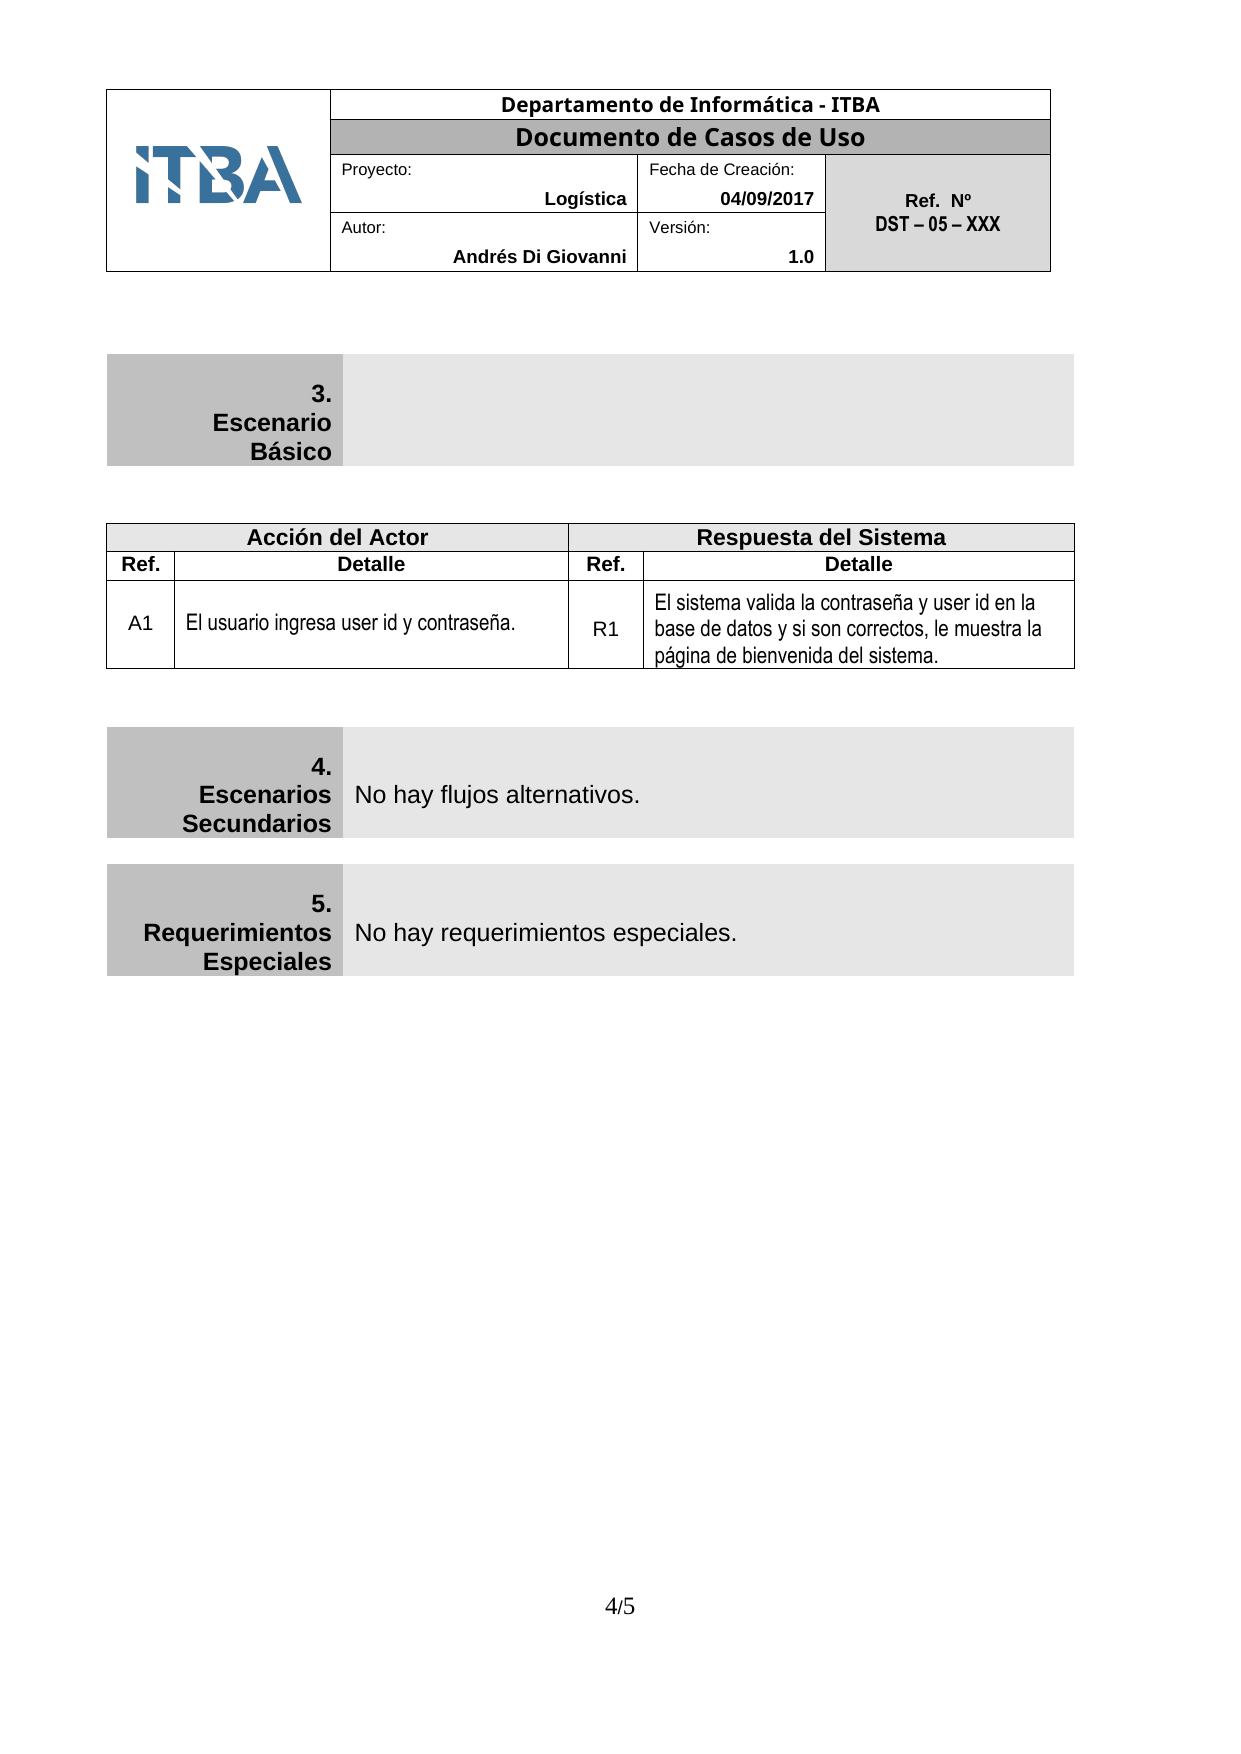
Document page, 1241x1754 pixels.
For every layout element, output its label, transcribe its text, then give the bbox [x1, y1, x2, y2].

table_cell A1 [107, 581, 174, 668]
table_header Acción del Actor [107, 524, 568, 551]
table_cell Ref. [569, 552, 643, 580]
picture [118, 124, 320, 225]
table_cell R1 [569, 581, 643, 668]
table_cell Ref. [107, 552, 174, 580]
table_header 4. Escenarios Secundarios [107, 727, 343, 838]
table_header No hay flujos alternativos. [343, 727, 1074, 838]
table_header [343, 354, 1074, 466]
table_header Respuesta del Sistema [569, 524, 1074, 551]
table_cell El sistema valida la contraseña y user id en la base de datos y si son correctos, le muestra la página de bienvenida del sistema. [644, 581, 1074, 668]
table_cell El usuario ingresa user id y contraseña. [175, 581, 568, 668]
table_header 5. Requerimientos Especiales [107, 864, 343, 976]
table_header 3. Escenario Básico [107, 354, 343, 466]
table_header No hay requerimientos especiales. [343, 864, 1074, 976]
table_cell Detalle [175, 552, 568, 580]
table_cell Detalle [644, 552, 1074, 580]
